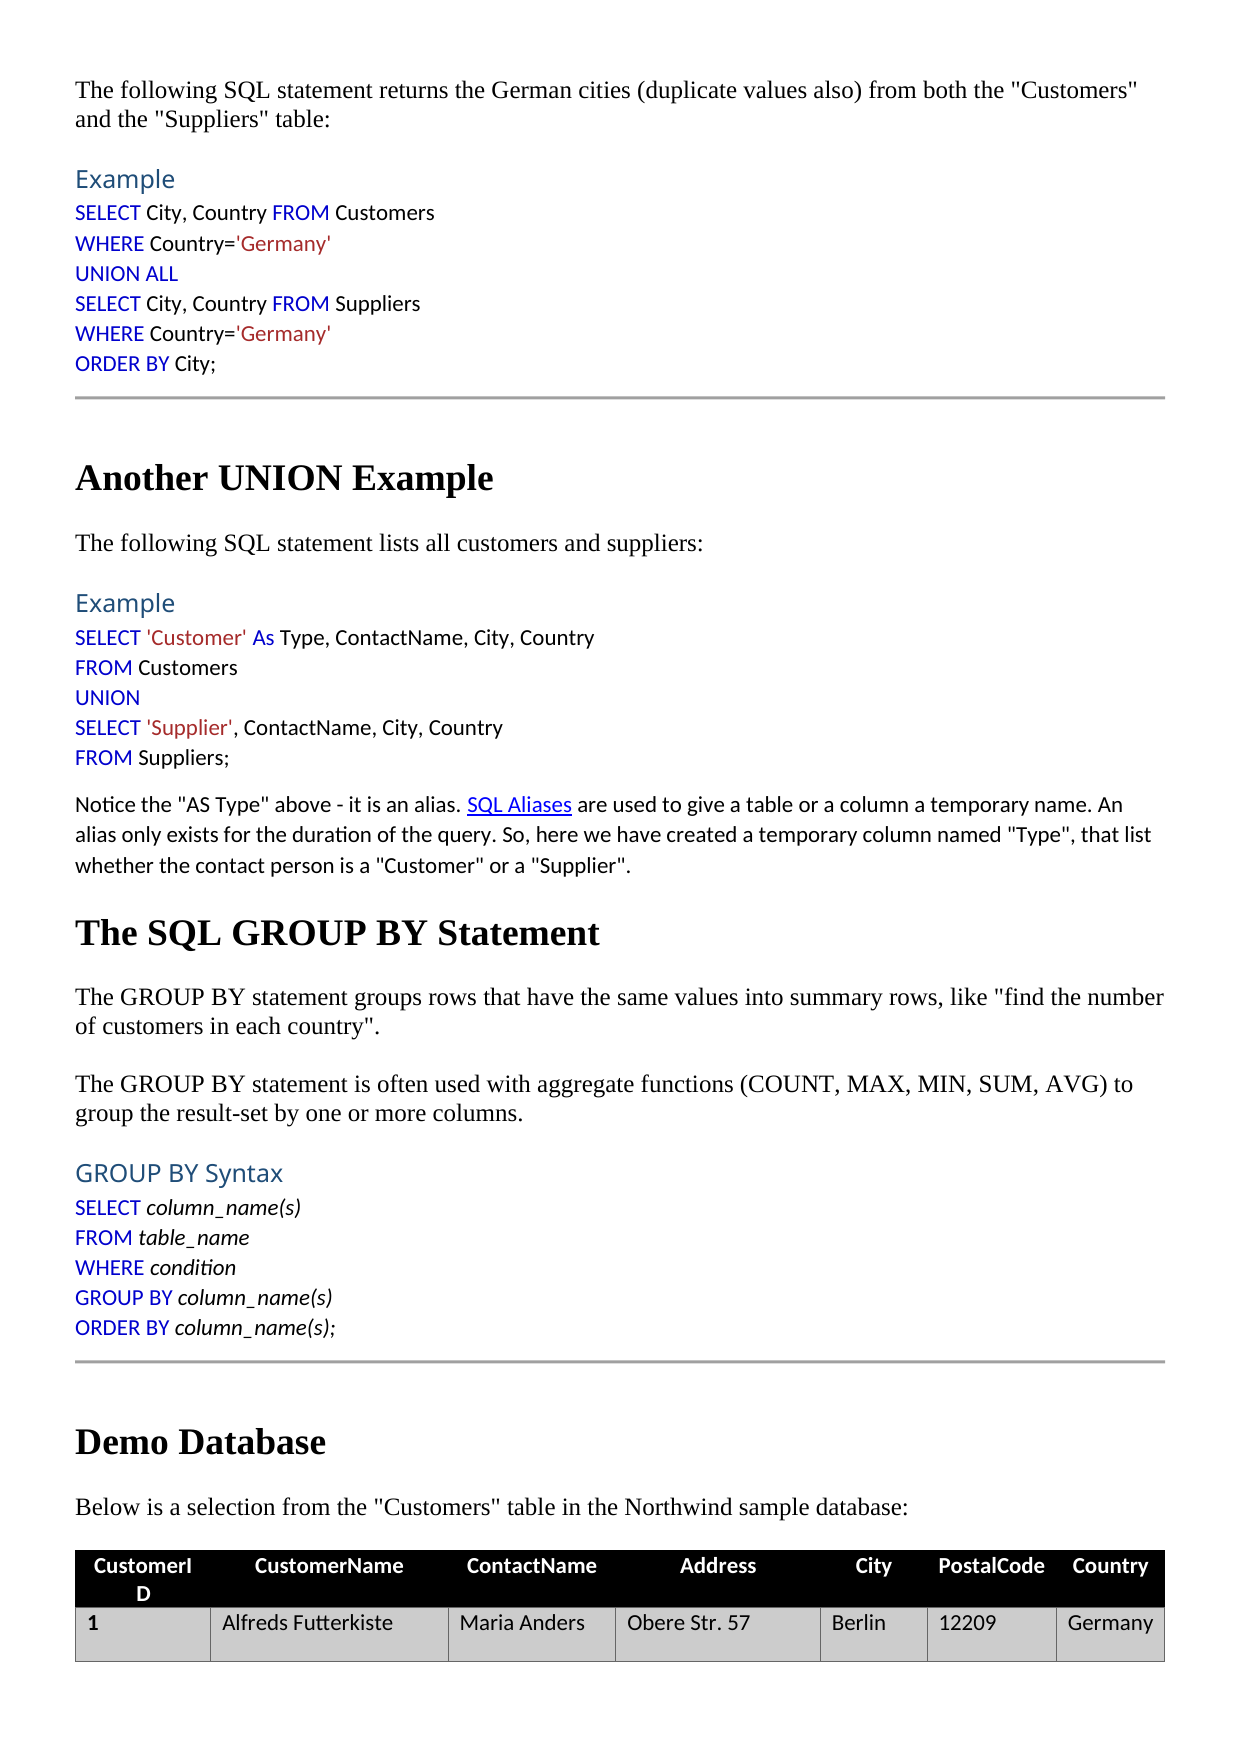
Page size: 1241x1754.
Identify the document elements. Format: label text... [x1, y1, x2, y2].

table_cell 12209 [928, 1608, 1056, 1661]
text SELECT City, Country FROM Customers WHERE Country='Germany' UNION ALL SELECT City, Country FROM Suppliers WHERE Country='Germany' ORDER BY City; [75, 198, 1165, 377]
subtitle Example [75, 162, 1165, 196]
table_header PostalCode [928, 1551, 1056, 1607]
text The following SQL statement returns the German cities (duplicate values also) from both the "Customers" and the "Suppliers" table: [75, 75, 1165, 132]
table_header ContactName [449, 1551, 615, 1607]
subtitle GROUP BY Syntax [75, 1156, 1165, 1190]
table_cell Alfreds Futterkiste [211, 1608, 448, 1661]
table_header CustomerID [76, 1551, 210, 1607]
table_header City [821, 1551, 927, 1607]
table_cell Maria Anders [449, 1608, 615, 1661]
table_header CustomerName [211, 1551, 448, 1607]
table_cell 1 [76, 1608, 210, 1661]
table_cell Obere Str. 57 [616, 1608, 820, 1661]
text Notice the "AS Type" above - it is an alias. SQL Aliases are used to give a table or a column a temporary name. An alias only exists for the duration of the query. So, here we have created a temporary column named "Type", that list whether the contact person is a "Customer" or a "Supplier". [75, 790, 1165, 879]
text The GROUP BY statement groups rows that have the same values into summary rows, like "find the number of customers in each country". [75, 982, 1165, 1040]
text SELECT column_name(s) FROM table_name WHERE condition GROUP BY column_name(s) ORDER BY column_name(s); [75, 1193, 1165, 1341]
table_cell Germany [1057, 1608, 1164, 1661]
text The following SQL statement lists all customers and suppliers: [75, 528, 1165, 557]
table_cell Berlin [821, 1608, 927, 1661]
table_header Country [1057, 1551, 1164, 1607]
subtitle The SQL GROUP BY Statement [75, 910, 1165, 953]
subtitle Another UNION Example [75, 456, 1165, 499]
table_header Address [616, 1551, 820, 1607]
text The GROUP BY statement is often used with aggregate functions (COUNT, MAX, MIN, SUM, AVG) to group the result-set by one or more columns. [75, 1069, 1165, 1127]
subtitle Example [75, 586, 1165, 620]
text Below is a selection from the "Customers" table in the Northwind sample database: [75, 1492, 1165, 1521]
text SELECT 'Customer' As Type, ContactName, City, Country FROM Customers UNION SELECT 'Supplier', ContactName, City, Country FROM Suppliers; [75, 623, 1165, 772]
subtitle Demo Database [75, 1420, 1165, 1463]
